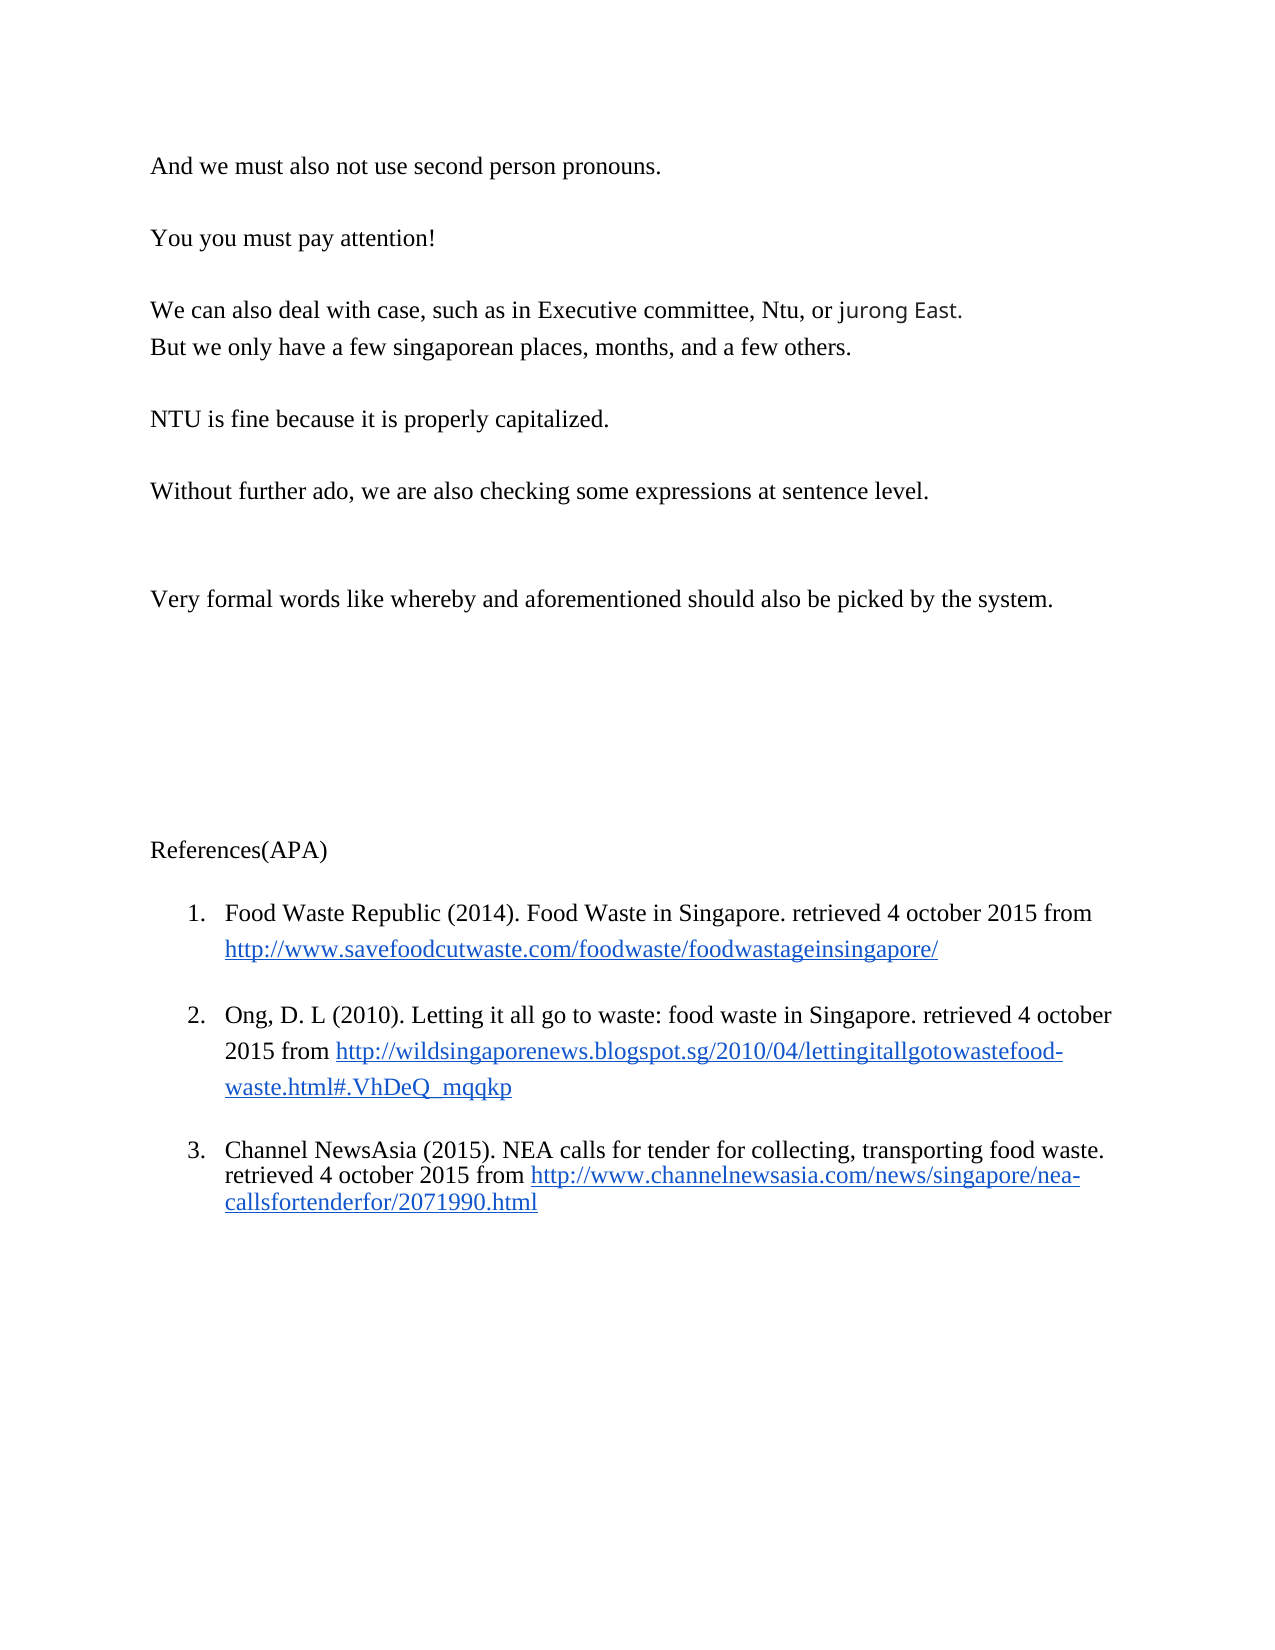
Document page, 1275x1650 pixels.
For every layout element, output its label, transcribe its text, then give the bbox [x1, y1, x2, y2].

text Very formal words like whereby and aforementioned should also be picked by the system. [150, 584, 1118, 612]
list Ong, D. L (2010). Letting it all go to waste: food waste in Singapore. retrieved 4 october 2015 from http://wildsingaporenews.blogspot.sg/2010/04/lettingitallgotowastefoodwaste.html#.VhDeQ_mqqkp [187, 1000, 1118, 1100]
text References(APA) [150, 835, 1118, 864]
text Without further ado, we are also checking some expressions at sentence level. [150, 476, 1118, 504]
list Channel NewsAsia (2015). NEA calls for tender for collecting, transporting food waste. retrieved 4 october 2015 from ​http://www.channelnewsasia.com/news/singapore/neacallsfortenderfor/2071990.html [187, 1138, 1118, 1215]
text You you must pay attention! [150, 223, 1118, 252]
list Food Waste Republic (2014). Food Waste in Singapore. retrieved 4 october 2015 from http://www.savefoodcutwaste.com/foodwaste/foodwastageinsingapore/ [187, 898, 1118, 963]
text NTU is fine because it is properly capitalized. [150, 404, 1118, 433]
text But we only have a few singaporean places, months, and a few others. [150, 332, 1118, 361]
text We can also deal with case, such as in Executive committee, Ntu, or jurong East. [150, 295, 1118, 325]
text And we must also not use second person pronouns. [150, 151, 1118, 180]
